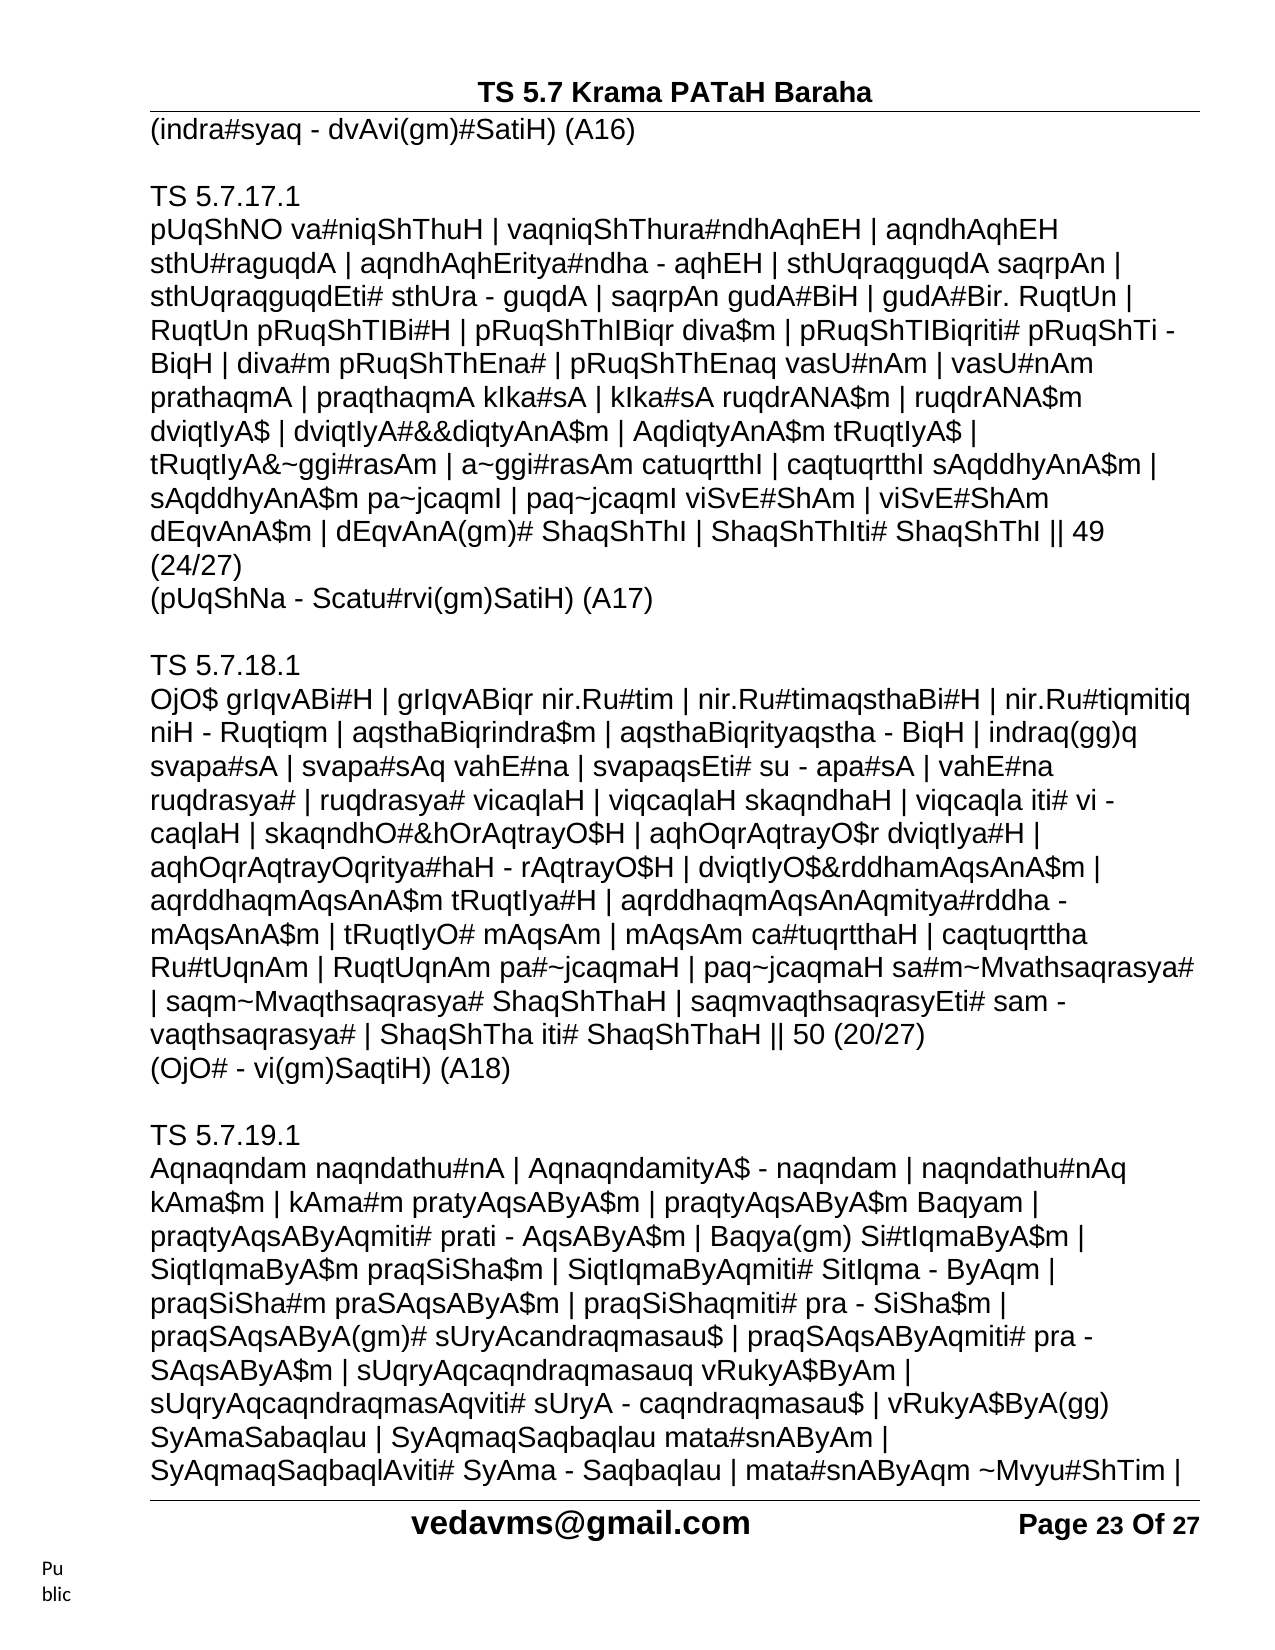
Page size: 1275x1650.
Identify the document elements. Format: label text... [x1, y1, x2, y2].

text pUqShNO va#niqShThuH | vaqniqShThura#ndhAqhEH | aqndhAqhEH sthU#raguqdA | aqndhAqhEritya#ndha - aqhEH | sthUqraqguqdA saqrpAn | sthUqraqguqdEti# sthUra - guqdA | saqrpAn gudA#BiH | gudA#Bir. RuqtUn | RuqtUn pRuqShTIBi#H | pRuqShThIBiqr diva$m | pRuqShTIBiqriti# pRuqShTi - BiqH | diva#m pRuqShThEna# | pRuqShThEnaq vasU#nAm | vasU#nAm prathaqmA | praqthaqmA kIka#sA | kIka#sA ruqdrANA$m | ruqdrANA$m dviqtIyA$ | dviqtIyA#&&diqtyAnA$m | AqdiqtyAnA$m tRuqtIyA$ | tRuqtIyA&~ggi#rasAm | a~ggi#rasAm catuqrtthI | caqtuqrtthI sAqddhyAnA$m | sAqddhyAnA$m pa~jcaqmI | paq~jcaqmI viSvE#ShAm | viSvE#ShAm dEqvAnA$m | dEqvAnA(gm)# ShaqShThI | ShaqShThIti# ShaqShThI || 49 (24/27) [150, 212, 1200, 581]
text OjO$ grIqvABi#H | grIqvABiqr nir.Ru#tim | nir.Ru#timaqsthaBi#H | nir.Ru#tiqmitiq niH - Ruqtiqm | aqsthaBiqrindra$m | aqsthaBiqrityaqstha - BiqH | indraq(gg)q svapa#sA | svapa#sAq vahE#na | svapaqsEti# su - apa#sA | vahE#na ruqdrasya# | ruqdrasya# vicaqlaH | viqcaqlaH skaqndhaH | viqcaqla iti# vi - caqlaH | skaqndhO#&hOrAqtrayO$H | aqhOqrAqtrayO$r dviqtIya#H | aqhOqrAqtrayOqritya#haH - rAqtrayO$H | dviqtIyO$&rddhamAqsAnA$m | aqrddhaqmAqsAnA$m tRuqtIya#H | aqrddhaqmAqsAnAqmitya#rddha - mAqsAnA$m | tRuqtIyO# mAqsAm | mAqsAm ca#tuqrtthaH | caqtuqrttha Ru#tUqnAm | RuqtUqnAm pa#~jcaqmaH | paq~jcaqmaH sa#m~Mvathsaqrasya# | saqm~Mvaqthsaqrasya# ShaqShThaH | saqmvaqthsaqrasyEti# sam - vaqthsaqrasya# | ShaqShTha iti# ShaqShThaH || 50 (20/27) [150, 682, 1200, 1051]
text TS 5.7.18.1 [150, 648, 1200, 682]
text TS 5.7.19.1 [150, 1118, 1200, 1151]
text (OjO# - vi(gm)SaqtiH) (A18) [150, 1051, 1200, 1084]
text TS 5.7.17.1 [150, 179, 1200, 212]
text (pUqShNa - Scatu#rvi(gm)SatiH) (A17) [150, 581, 1200, 615]
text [150, 1151, 1200, 1487]
text (indra#syaq - dvAvi(gm)#SatiH) (A16) [150, 112, 1200, 145]
